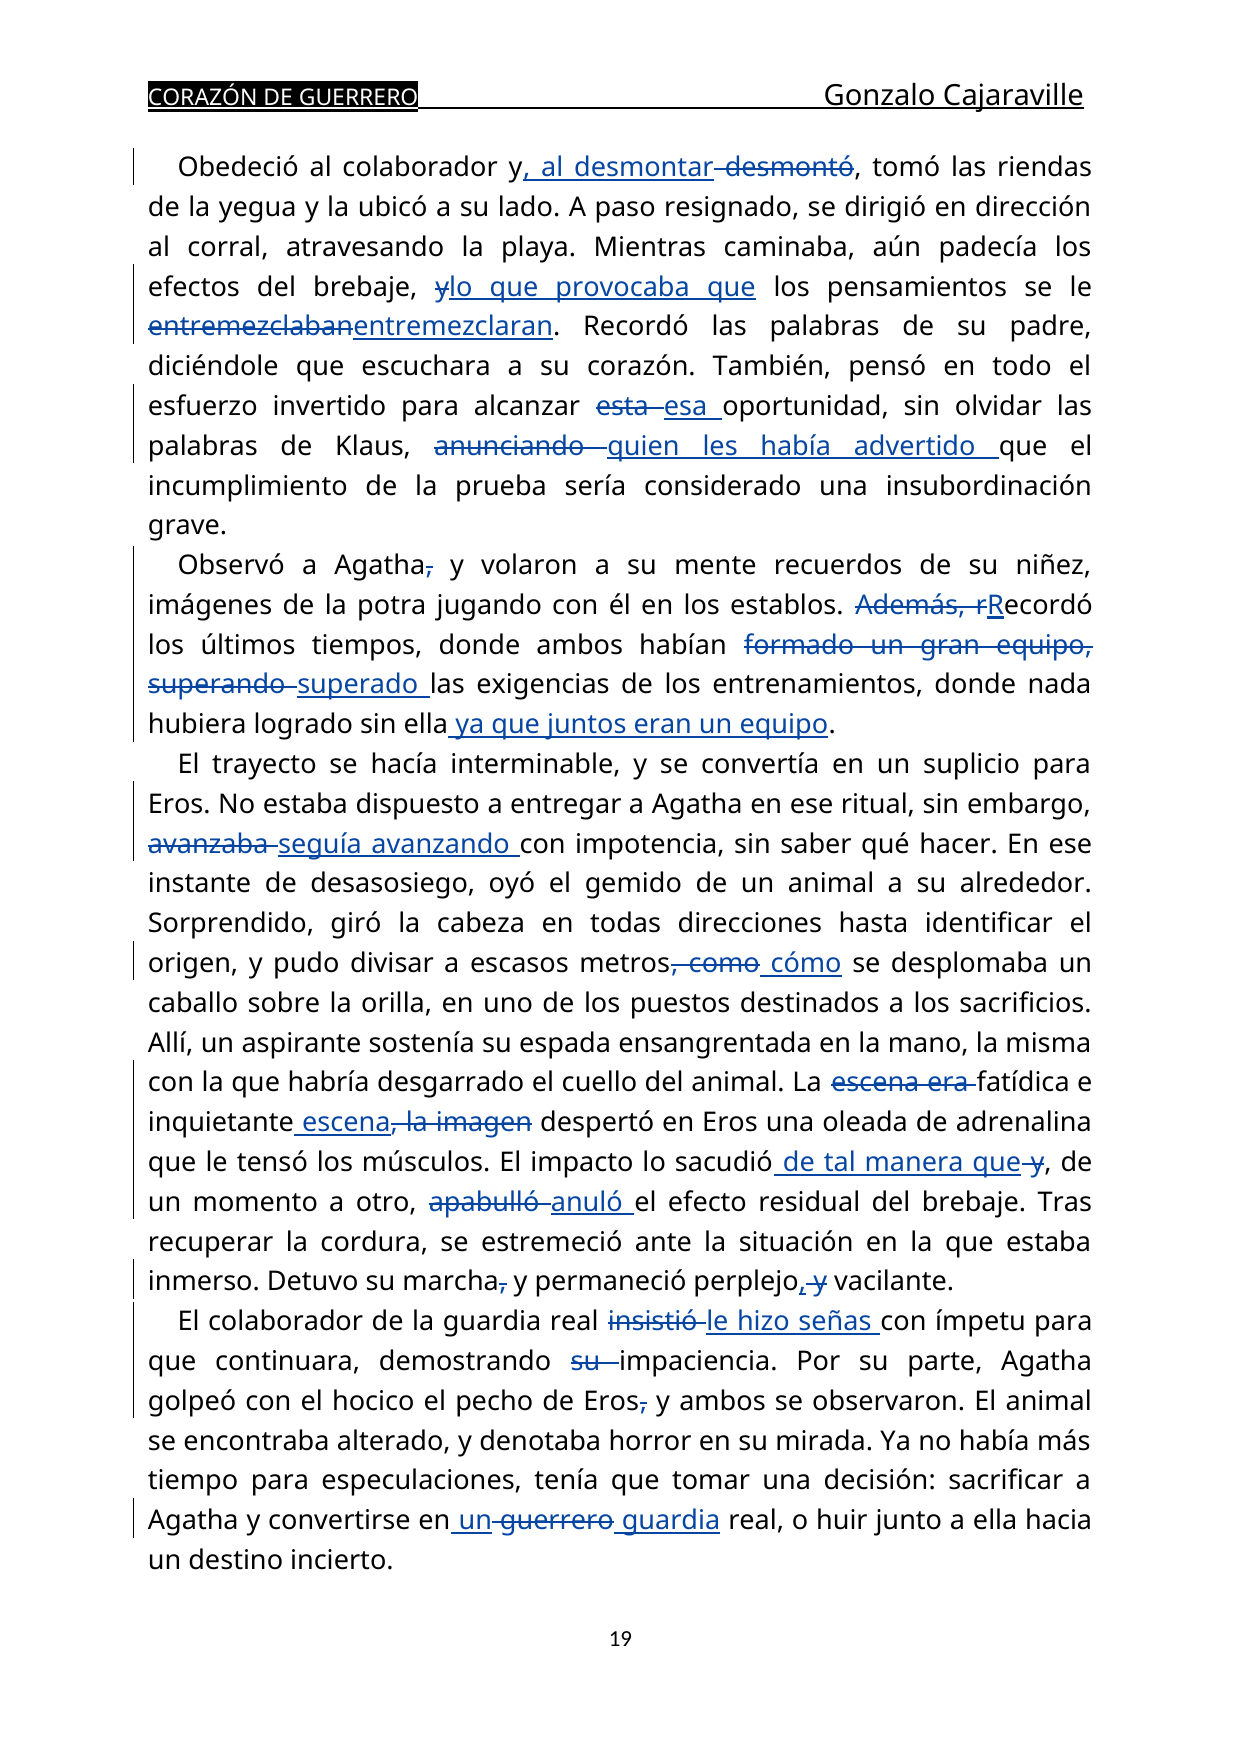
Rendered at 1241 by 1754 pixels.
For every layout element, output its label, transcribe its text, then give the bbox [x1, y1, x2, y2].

text Obedeció al colaborador y, tomó las riendas de la yegua y la ubicó a su lado. A paso resignado, se dirigió en dirección al corral, atravesando la playa. Mientras caminaba, aún padecía los efectos del brebaje, los pensamientos se le . Recordó las palabras de su padre, diciéndole que escuchara a su corazón. También, pensó en todo el esfuerzo invertido para alcanzar oportunidad, sin olvidar las palabras de Klaus, que el incumplimiento de la prueba sería considerado una insubordinación grave. [148, 148, 1092, 543]
text El trayecto se hacía interminable, y se convertía en un suplicio para Eros. No estaba dispuesto a entregar a Agatha en ese ritual, sin embargo, con impotencia, sin saber qué hacer. En ese instante de desasosiego, oyó el gemido de un animal a su alrededor. Sorprendido, giró la cabeza en todas direcciones hasta identificar el origen, y pudo divisar a escasos metros se desplomaba un caballo sobre la orilla, en uno de los puestos destinados a los sacrificios. Allí, un aspirante sostenía su espada ensangrentada en la mano, la misma con la que habría desgarrado el cuello del animal. La fatídica e inquietante despertó en Eros una oleada de adrenalina que le tensó los músculos. El impacto lo sacudió, de un momento a otro, el efecto residual del brebaje. Tras recuperar la cordura, se estremeció ante la situación en la que estaba inmerso. Detuvo su marcha y permaneció perplejo vacilante. [148, 744, 1092, 1299]
text El colaborador de la guardia real con ímpetu para que continuara, demostrando impaciencia. Por su parte, Agatha golpeó con el hocico el pecho de Eros y ambos se observaron. El animal se encontraba alterado, y denotaba horror en su mirada. Ya no había más tiempo para especulaciones, tenía que tomar una decisión: sacrificar a Agatha y convertirse en real, o huir junto a ella hacia un destino incierto. [148, 1302, 1092, 1577]
text Observó a Agatha y volaron a su mente recuerdos de su niñez, imágenes de la potra jugando con él en los establos. ecordó los últimos tiempos, donde ambos habían las exigencias de los entrenamientos, donde nada hubiera logrado sin ella. [148, 546, 1092, 742]
